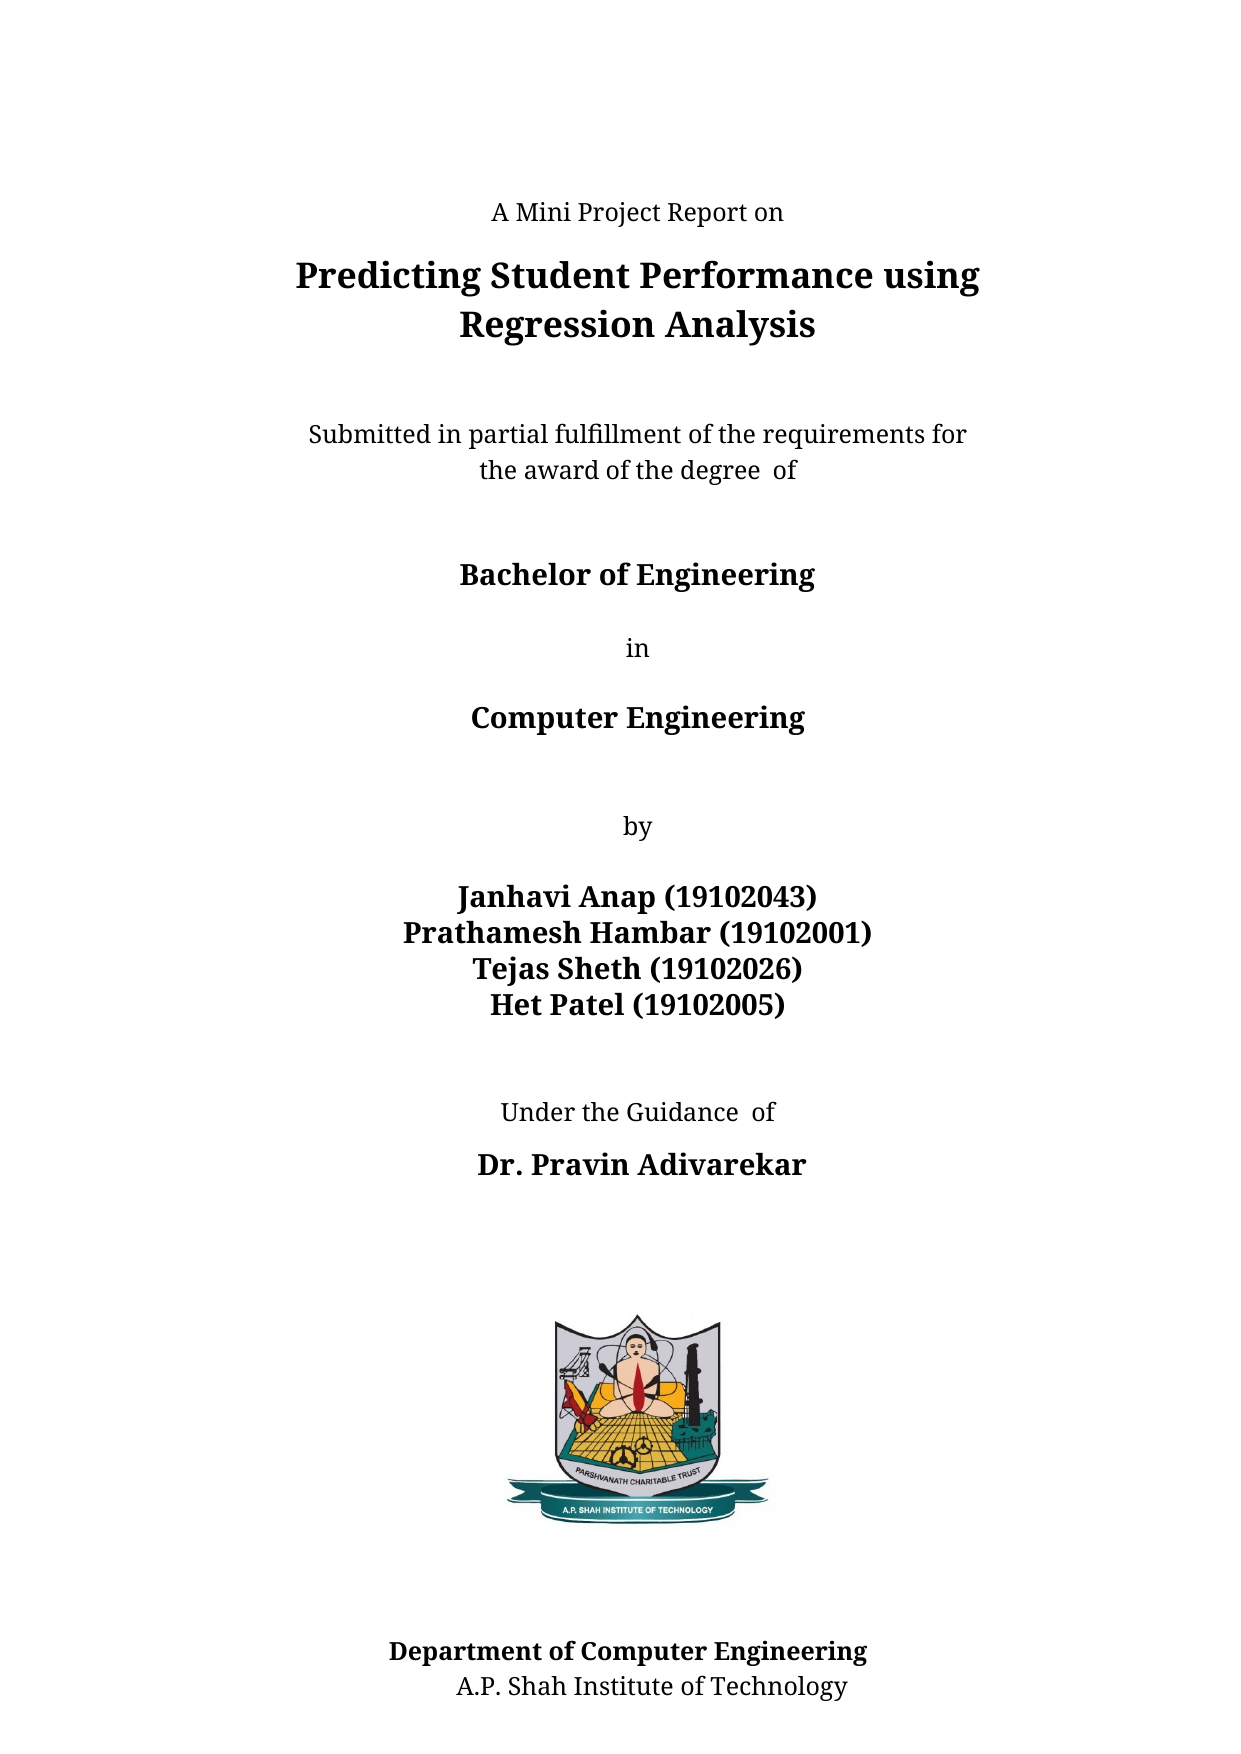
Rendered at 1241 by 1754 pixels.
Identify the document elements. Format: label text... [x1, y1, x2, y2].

subtitle Predicting Student Performance using Regression Analysis [287, 251, 988, 347]
text by [287, 809, 988, 843]
subtitle Tejas Sheth (19102026) [379, 951, 896, 987]
subtitle Janhavi Anap (19102043) [379, 878, 896, 914]
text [357, 1669, 1059, 1703]
text Under the Guidance of [287, 1095, 988, 1129]
subtitle Computer Engineering [287, 697, 988, 737]
text Submitted in partial fulfillment of the requirements for the award of the degree of [287, 417, 988, 487]
subtitle Prathamesh Hambar (19102001) [379, 914, 896, 951]
subtitle Dr. Pravin Adivarekar [439, 1147, 875, 1183]
picture [501, 1301, 776, 1534]
subtitle Het Patel (19102005) [379, 987, 896, 1023]
subtitle Bachelor of Engineering [287, 555, 988, 594]
text in [287, 631, 988, 665]
text A Mini Project Report on [287, 195, 988, 229]
subtitle Department of Computer Engineering [388, 1633, 1240, 1667]
